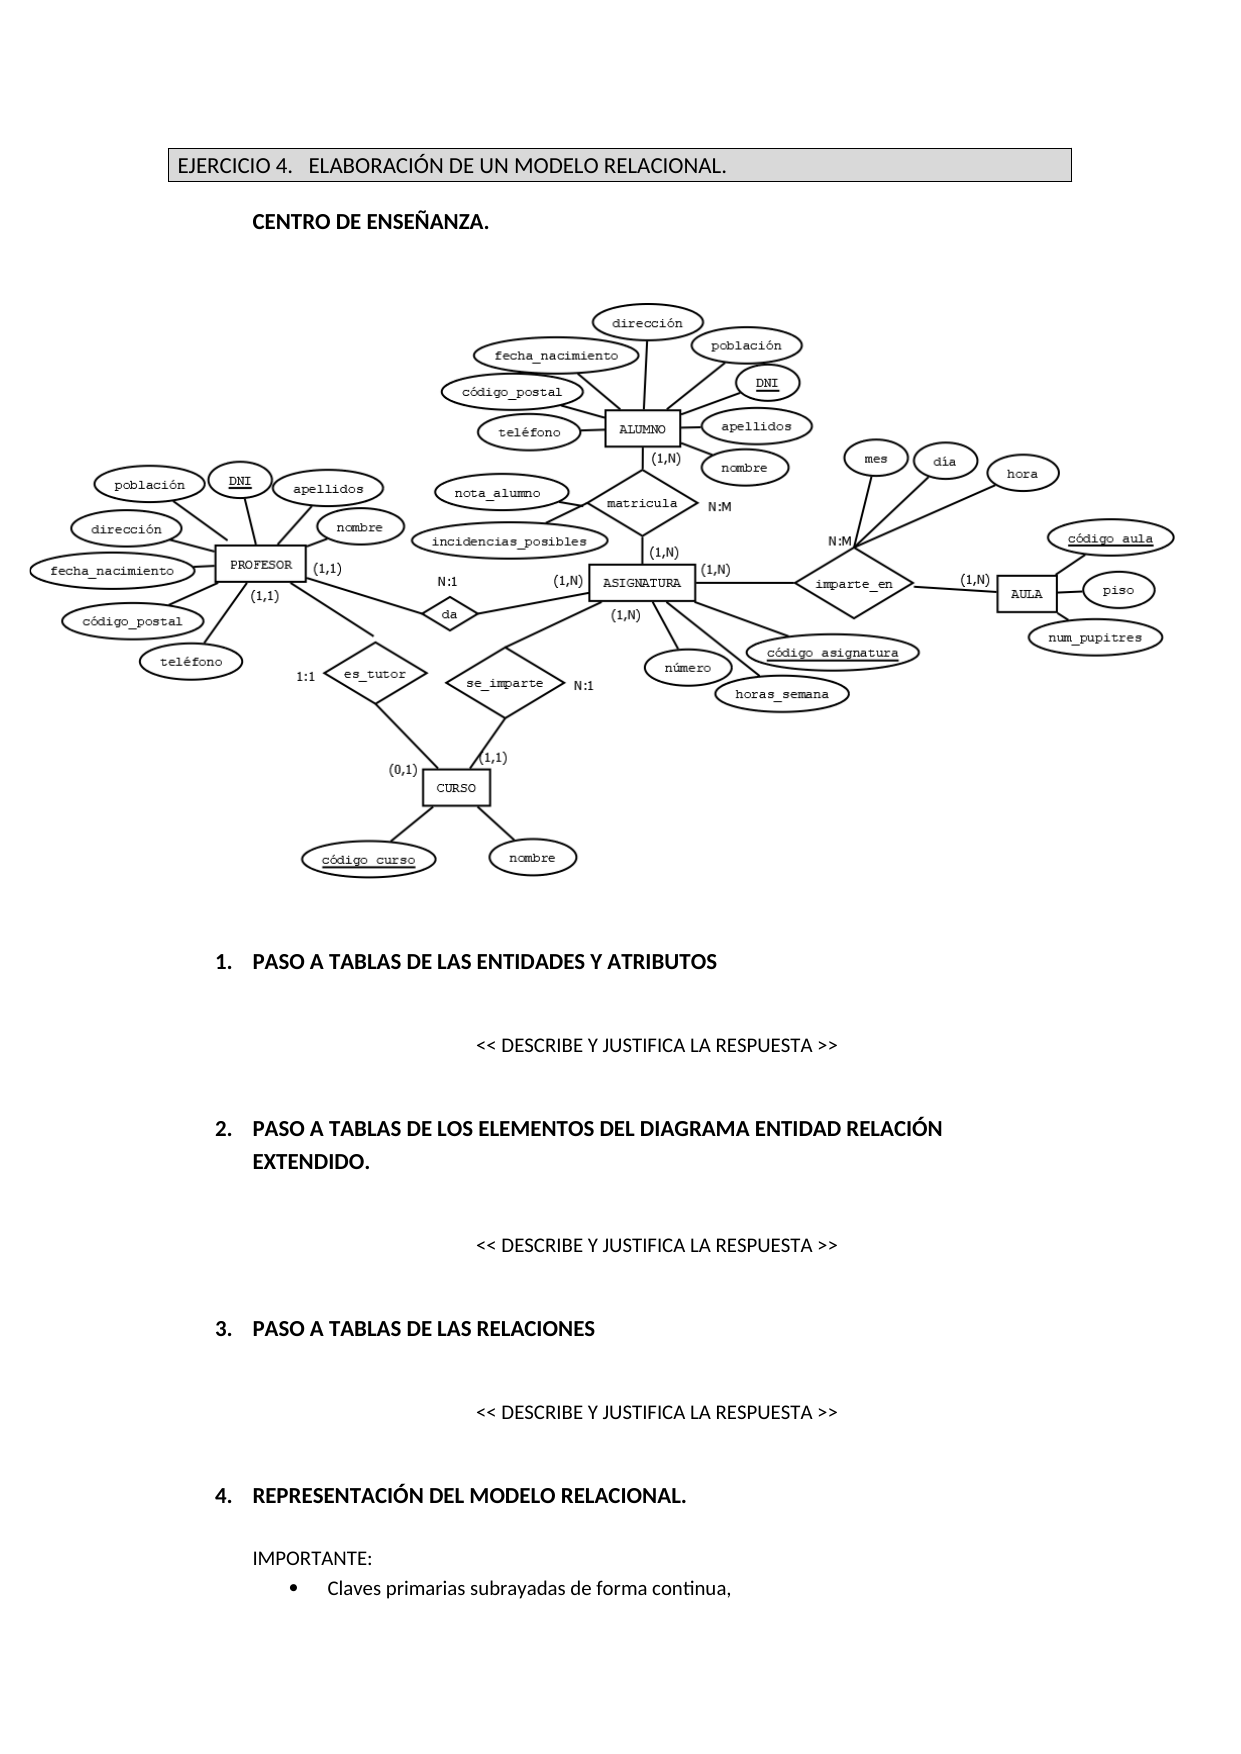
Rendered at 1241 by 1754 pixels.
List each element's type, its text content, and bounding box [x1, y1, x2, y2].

text EJERCICIO 4. ELABORACIÓN DE UN MODELO RELACIONAL. [169, 149, 1071, 181]
list REPRESENTACIÓN DEL MODELO RELACIONAL. [215, 1482, 1063, 1509]
text << DESCRIBE Y JUSTIFICA LA RESPUESTA >> [251, 1399, 1063, 1425]
list PASO A TABLAS DE LOS ELEMENTOS DEL DIAGRAMA ENTIDAD RELACIÓN EXTENDIDO. [215, 1114, 1063, 1175]
list PASO A TABLAS DE LAS ENTIDADES Y ATRIBUTOS [215, 947, 1063, 975]
picture [29, 303, 1176, 879]
list PASO A TABLAS DE LAS RELACIONES [215, 1314, 1063, 1342]
list IMPORTANTE: [252, 1514, 1063, 1571]
list Claves primarias subrayadas de forma continua, [290, 1575, 1063, 1600]
list CENTRO DE ENSEÑANZA. [252, 207, 1063, 235]
text << DESCRIBE Y JUSTIFICA LA RESPUESTA >> [251, 1232, 1063, 1257]
text << DESCRIBE Y JUSTIFICA LA RESPUESTA >> [251, 1032, 1063, 1058]
